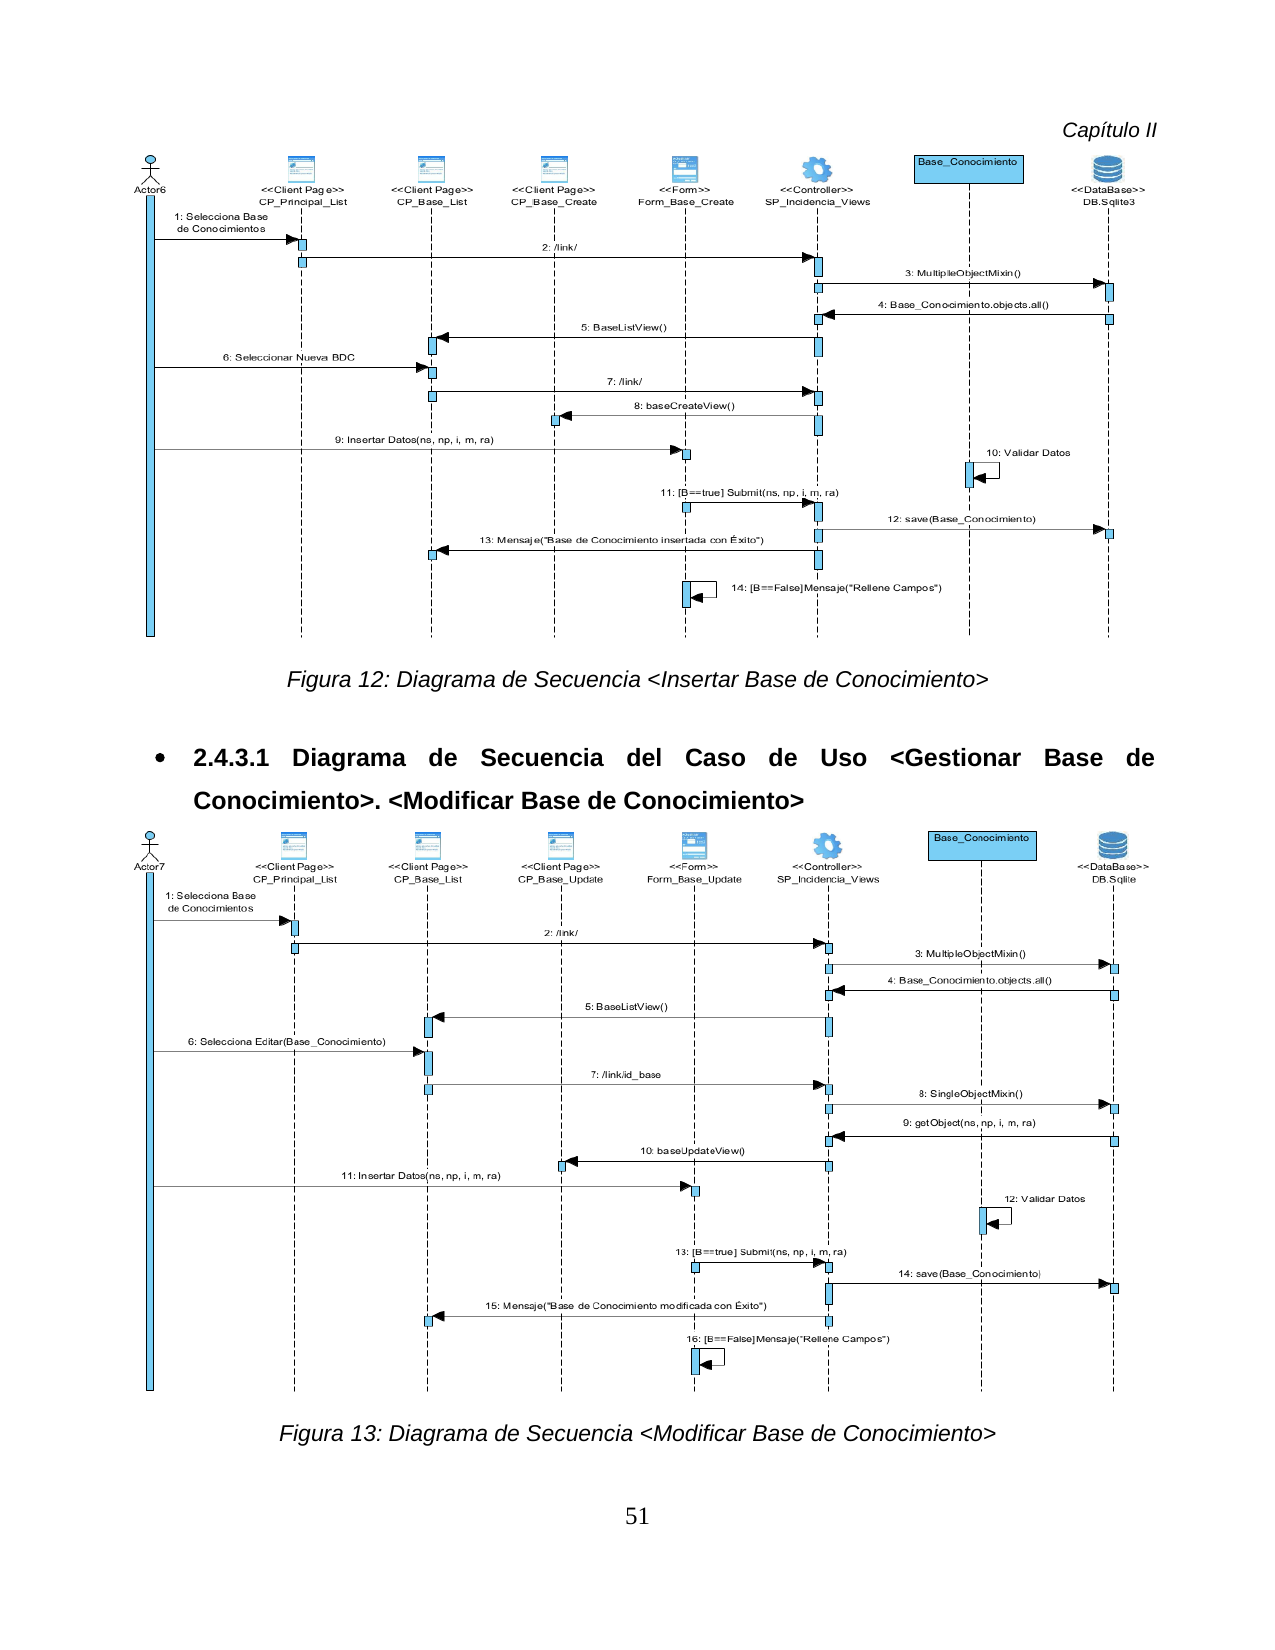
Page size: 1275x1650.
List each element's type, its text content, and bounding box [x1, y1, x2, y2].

text Figura 13: Diagrama de Secuencia <Modificar Base de Conocimiento> [118, 1420, 1157, 1447]
list 2.4.3.1 Diagrama de Secuencia del Caso de Uso <Gestionar Base de Conocimiento>. <Modificar Base de Conocimiento> [156, 743, 1157, 815]
picture [118, 829, 1158, 1394]
picture [118, 153, 1156, 640]
text Figura 12: Diagrama de Secuencia <Insertar Base de Conocimiento> [118, 666, 1157, 692]
